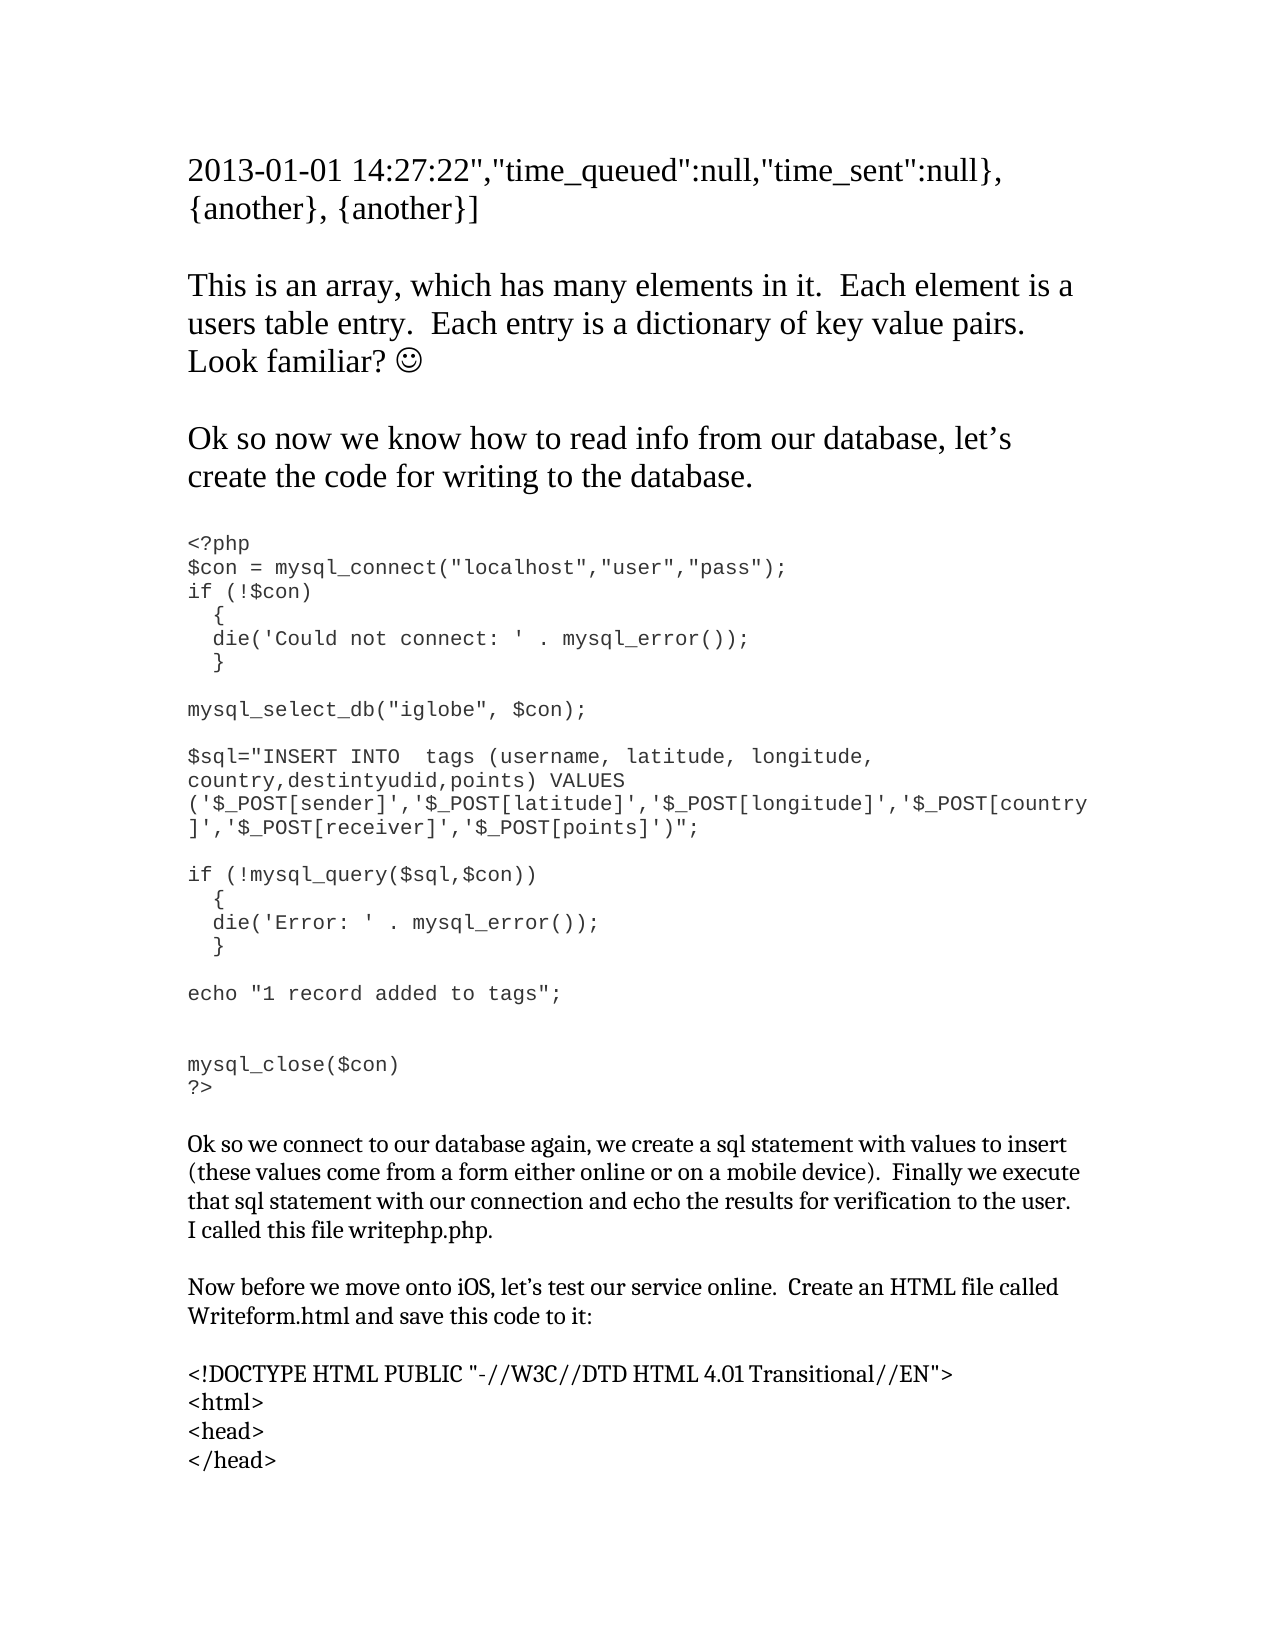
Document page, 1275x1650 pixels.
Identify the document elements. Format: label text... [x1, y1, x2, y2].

text Now before we move onto iOS, let’s test our service online. Create an HTML file called Writeform.html and save this code to it: [187, 1273, 1087, 1331]
text if (!mysql_query($sql,$con)) [187, 864, 1087, 888]
text } [187, 935, 1087, 959]
text { [187, 604, 1087, 628]
text Ok so we connect to our database again, we create a sql statement with values to insert (these values come from a form either online or on a mobile device). Finally we execute that sql statement with our connection and echo the results for verification to the user. I called this file writephp.php. [187, 1129, 1087, 1244]
text $sql="INSERT INTO tags (username, latitude, longitude, country,destintyudid,points) VALUES ('$_POST[sender]','$_POST[latitude]','$_POST[longitude]','$_POST[country]','$_POST[receiver]','$_POST[points]')"; [187, 746, 1087, 841]
text This is an array, which has many elements in it. Each element is a users table entry. Each entry is a dictionary of key value pairs. Look familiar? [187, 265, 1087, 380]
text <head> [187, 1417, 1087, 1446]
text <html> [187, 1388, 1087, 1417]
text mysql_select_db("iglobe", $con); [187, 699, 1087, 722]
text } [187, 652, 1087, 675]
text <!DOCTYPE HTML PUBLIC "-//W3C//DTD HTML 4.01 Transitional//EN"> [187, 1359, 1087, 1388]
text die('Error: ' . mysql_error()); [187, 912, 1087, 935]
text if (!$con) [187, 581, 1087, 604]
text mysql_close($con) [187, 1053, 1087, 1077]
text ?> [187, 1077, 1087, 1101]
text echo "1 record added to tags"; [187, 983, 1087, 1006]
text { [187, 888, 1087, 912]
text die('Could not connect: ' . mysql_error()); [187, 628, 1087, 652]
text $con = mysql_connect("localhost","user","pass"); [187, 557, 1087, 581]
text Ok so now we know how to read info from our database, let’s create the code for writing to the database. [187, 418, 1087, 495]
text <?php [187, 533, 1087, 557]
text </head> [187, 1446, 1087, 1474]
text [187, 150, 1087, 227]
